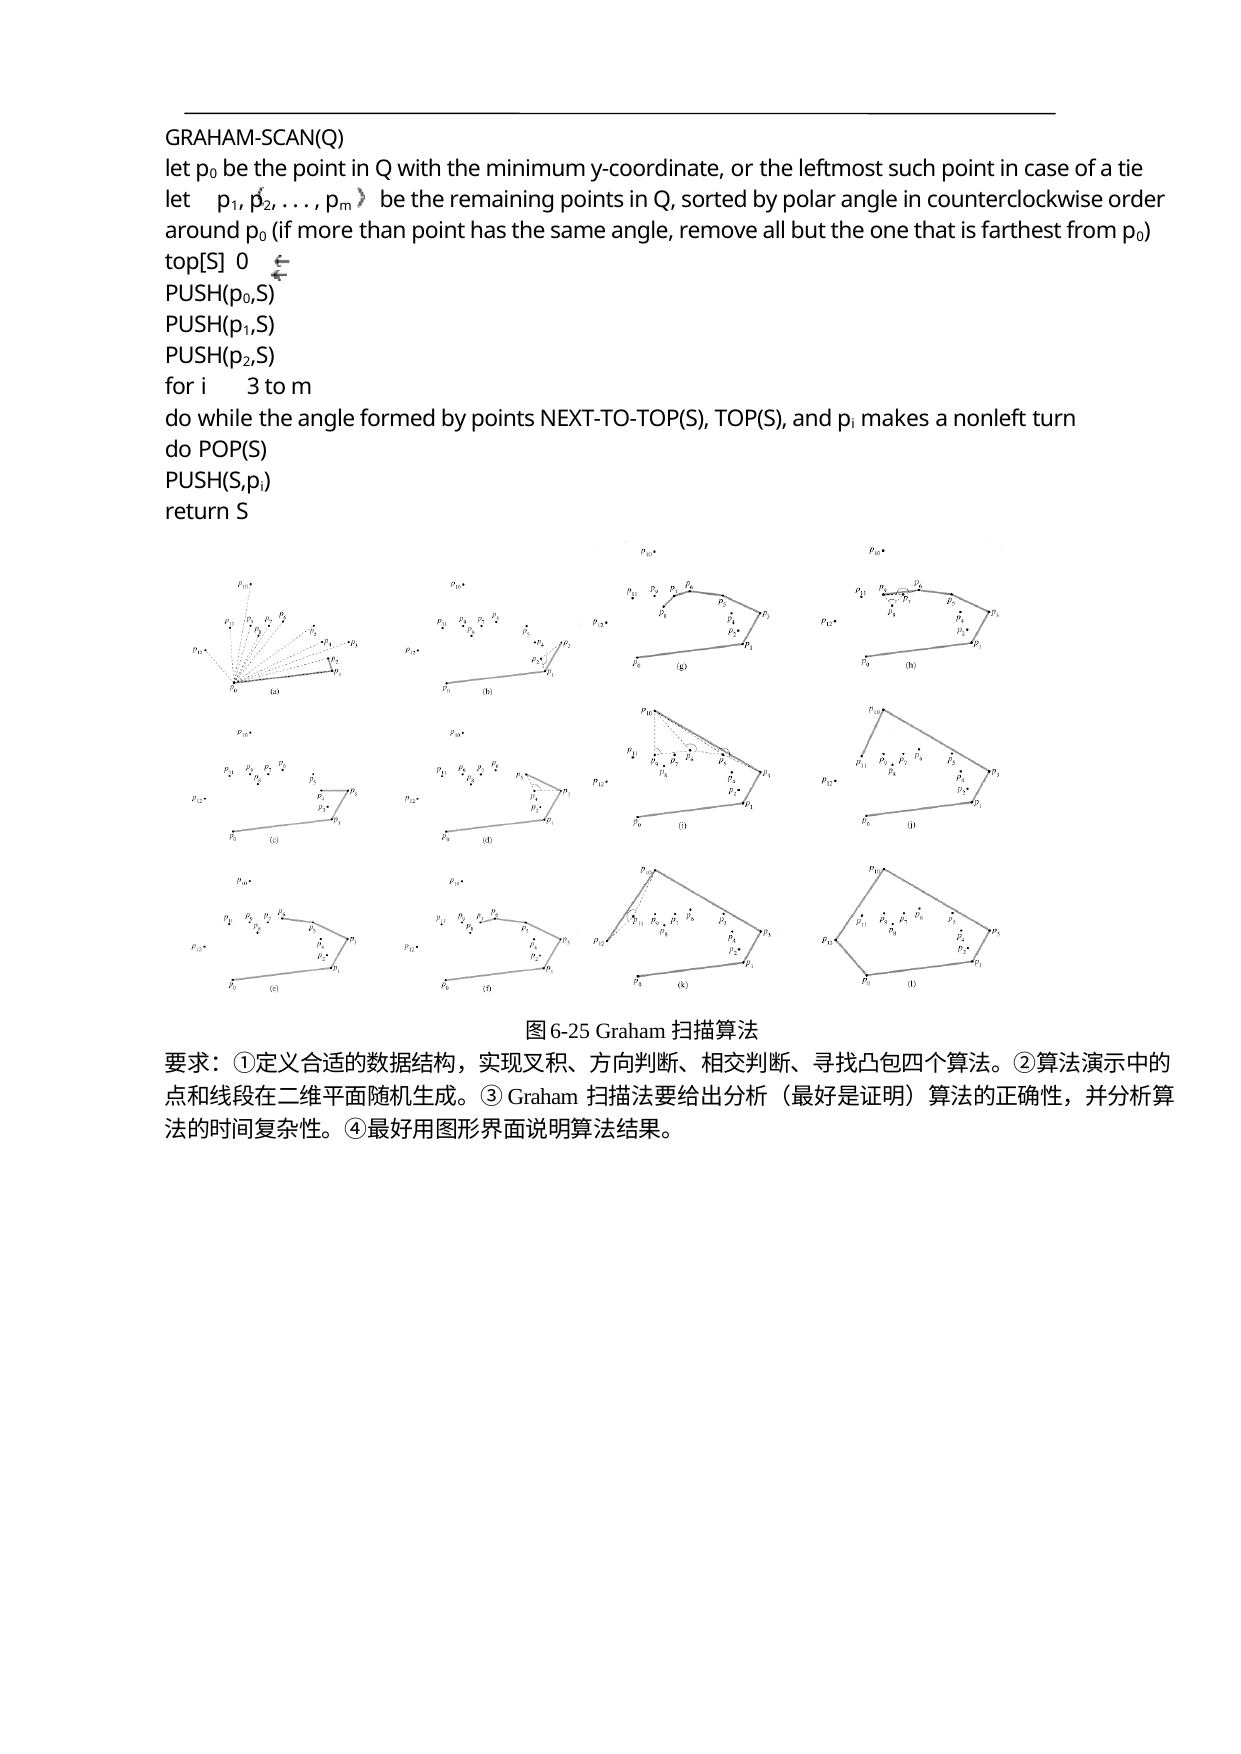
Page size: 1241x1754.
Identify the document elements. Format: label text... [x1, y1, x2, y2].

text PUSH(p1,S) [164, 308, 1176, 339]
picture [591, 541, 1007, 994]
text return S [164, 495, 1176, 527]
text top[S] 0 [164, 245, 1176, 277]
text let p0 be the point in Q with the minimum y-coordinate, or the leftmost such point in case of a tie [164, 152, 1176, 183]
text PUSH(p0,S) [164, 277, 1176, 308]
text let p1, p2, . . . , pm be the remaining points in Q, sorted by polar angle in counterclockwise order around p0 (if more than point has the same angle, remove all but the one that is farthest from p0) [164, 183, 1176, 245]
picture [190, 581, 581, 994]
text GRAHAM-SCAN(Q) [164, 122, 1176, 152]
text do POP(S) [164, 433, 1176, 464]
text PUSH(p2,S) [164, 339, 1176, 370]
text 要求：①定义合适的数据结构，实现叉积、方向判断、相交判断、寻找凸包四个算法。②算法演示中的点和线段在二维平面随机生成。③Graham 扫描法要给出分析（最好是证明）算法的正确性，并分析算法的时间复杂性。④最好用图形界面说明算法结果。 [164, 1045, 1176, 1144]
text PUSH(S,pi) [164, 464, 1176, 495]
text for i 3 to m [164, 370, 1176, 402]
text do while the angle formed by points NEXT-TO-TOP(S), TOP(S), and pi makes a nonleft turn [164, 402, 1176, 433]
picture [357, 187, 365, 208]
